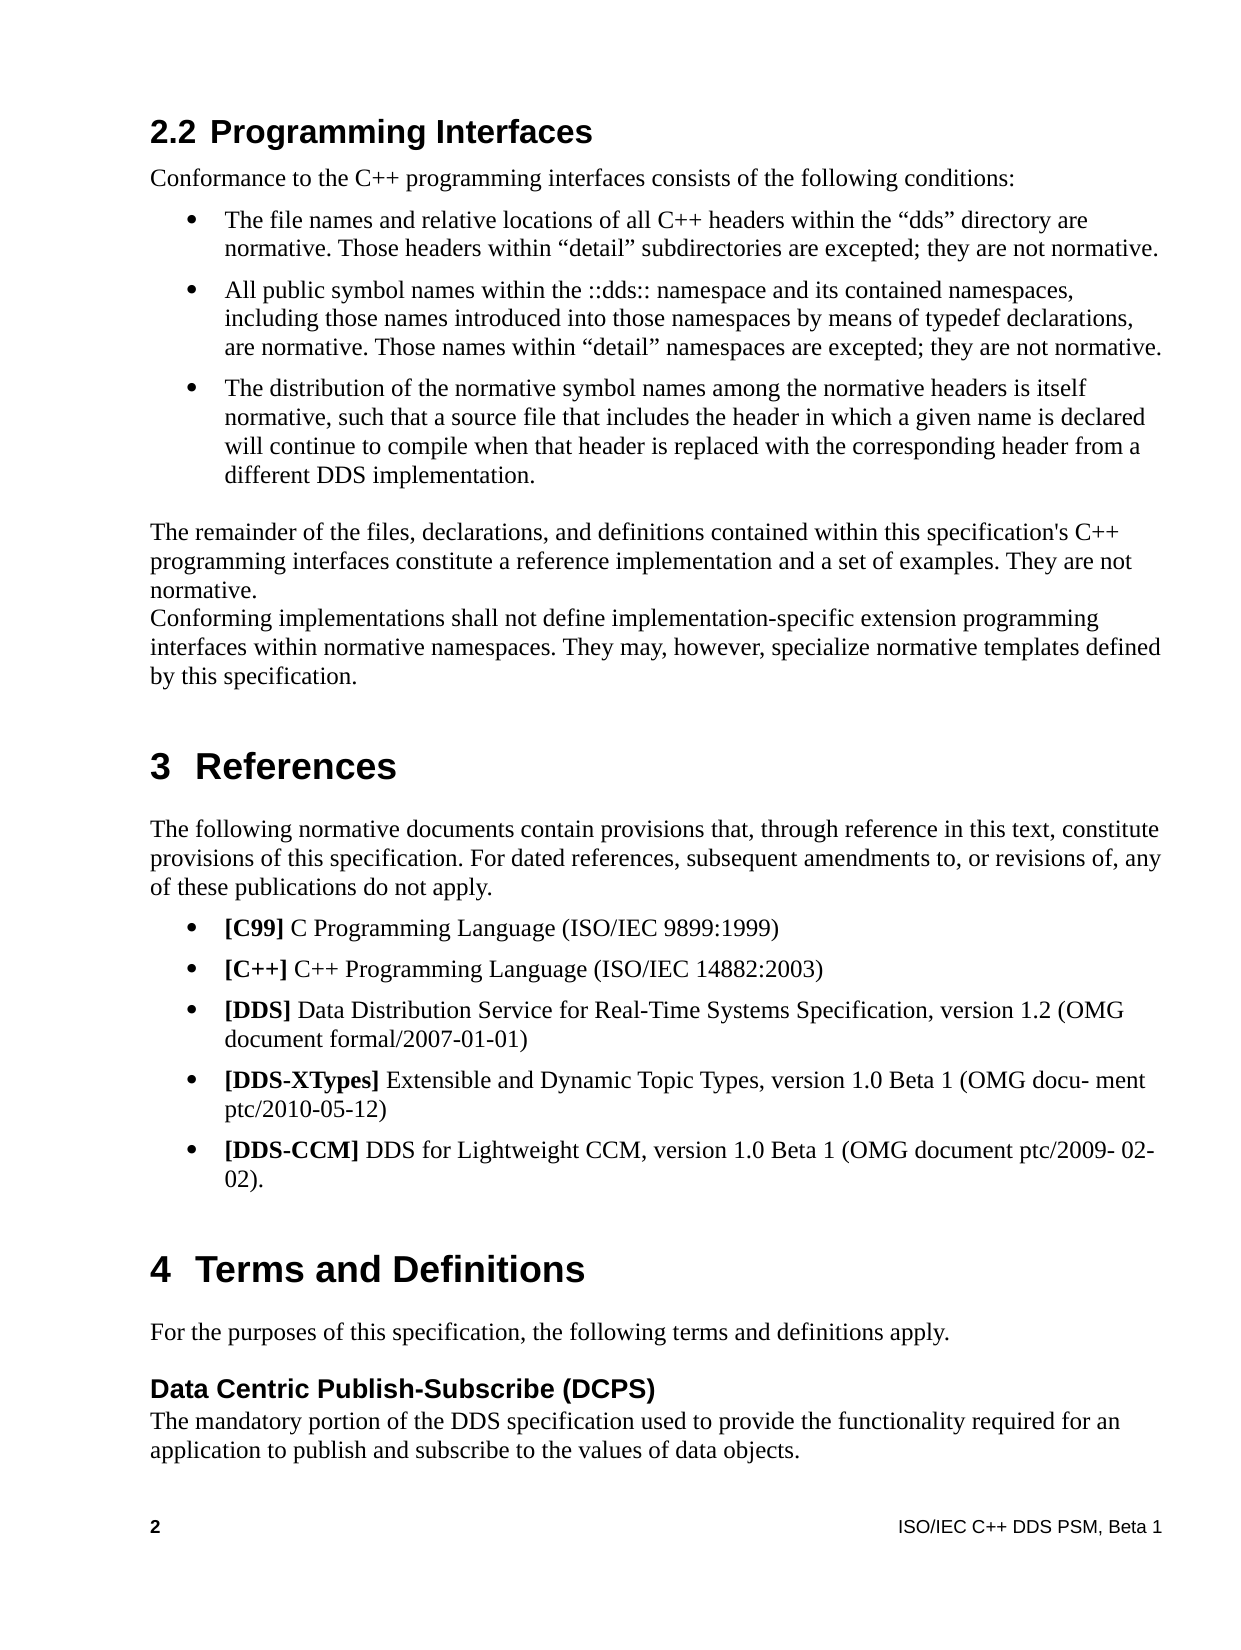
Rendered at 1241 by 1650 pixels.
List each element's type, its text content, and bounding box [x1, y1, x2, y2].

list The distribution of the normative symbol names among the normative headers is itself normative, such that a source file that includes the header in which a given name is declared will continue to compile when that header is replaced with the corresponding header from a different DDS implementation. [187, 373, 1165, 488]
text For the purposes of this specification, the following terms and definitions apply. [150, 1317, 1165, 1346]
list The file names and relative locations of all C++ headers within the “dds” directory are normative. Those headers within “detail” subdirectories are excepted; they are not normative. [187, 205, 1165, 262]
list [DDS-XTypes] Extensible and Dynamic Topic Types, version 1.0 Beta 1 (OMG docu- ment ptc/2010-05-12) [187, 1065, 1165, 1123]
text The following normative documents contain provisions that, through reference in this text, constitute provisions of this specification. For dated references, subsequent amendments to, or revisions of, any of these publications do not apply. [150, 814, 1165, 900]
subtitle Data Centric Publish-Subscribe (DCPS) [150, 1373, 1165, 1404]
list [DDS] Data Distribution Service for Real-Time Systems Specification, version 1.2 (OMG document formal/2007-01-01) [187, 995, 1165, 1053]
list [C99] C Programming Language (ISO/IEC 9899:1999) [187, 913, 1165, 942]
subtitle Terms and Definitions [150, 1247, 1165, 1290]
subtitle Programming Interfaces [150, 112, 1165, 151]
text Conformance to the C++ programming interfaces consists of the following conditions: [150, 163, 1165, 192]
text Conforming implementations shall not define implementation-specific extension programming interfaces within normative namespaces. They may, however, specialize normative templates defined by this specification. [150, 603, 1165, 690]
text The mandatory portion of the DDS specification used to provide the functionality required for an application to publish and subscribe to the values of data objects. [150, 1406, 1165, 1464]
list [DDS-CCM] DDS for Lightweight CCM, version 1.0 Beta 1 (OMG document ptc/2009- 02-02). [187, 1135, 1165, 1193]
text The remainder of the files, declarations, and definitions contained within this specification's C++ programming interfaces constitute a reference implementation and a set of examples. They are not normative. [150, 517, 1165, 603]
subtitle References [150, 744, 1165, 787]
list All public symbol names within the ::dds:: namespace and its contained namespaces, including those names introduced into those namespaces by means of typedef declarations, are normative. Those names within “detail” namespaces are excepted; they are not normative. [187, 275, 1165, 361]
list [C++] C++ Programming Language (ISO/IEC 14882:2003) [187, 954, 1165, 983]
